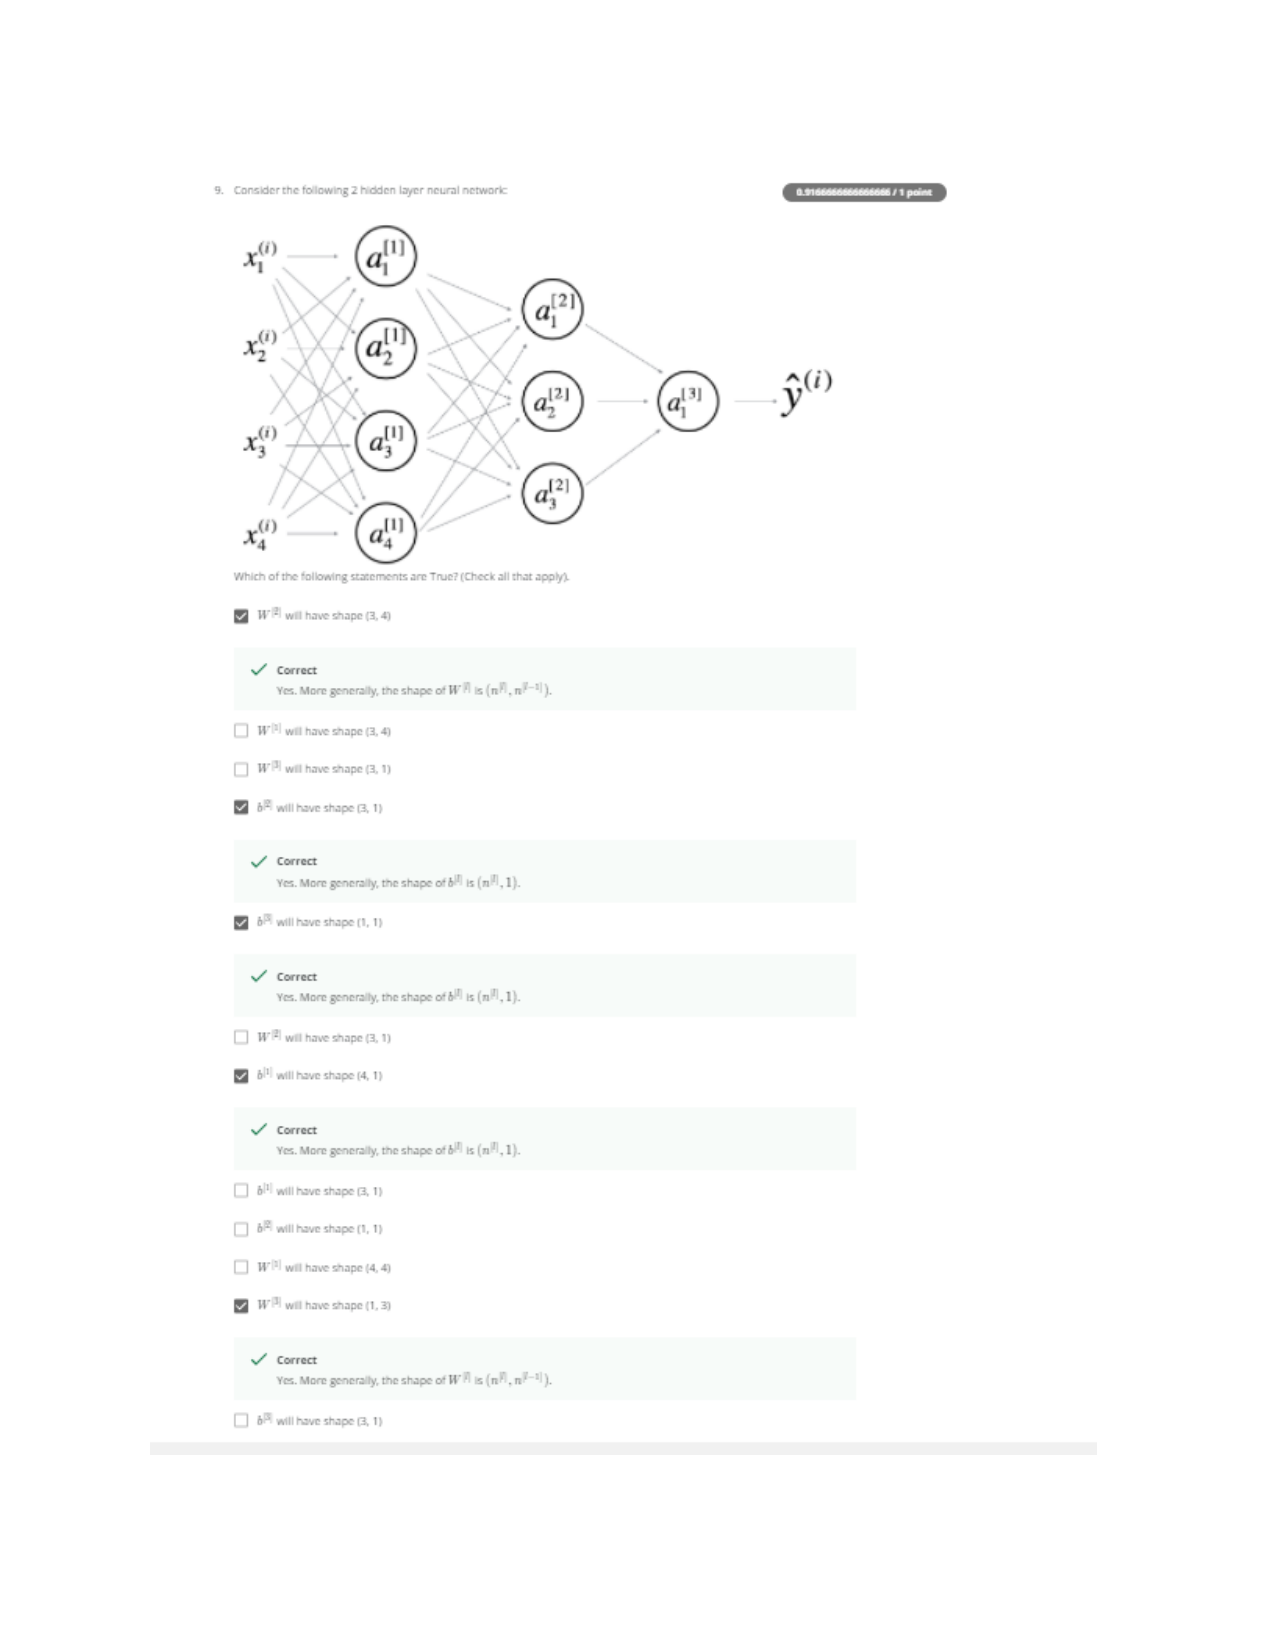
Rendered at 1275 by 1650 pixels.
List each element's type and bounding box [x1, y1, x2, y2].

picture [150, 150, 1097, 1455]
